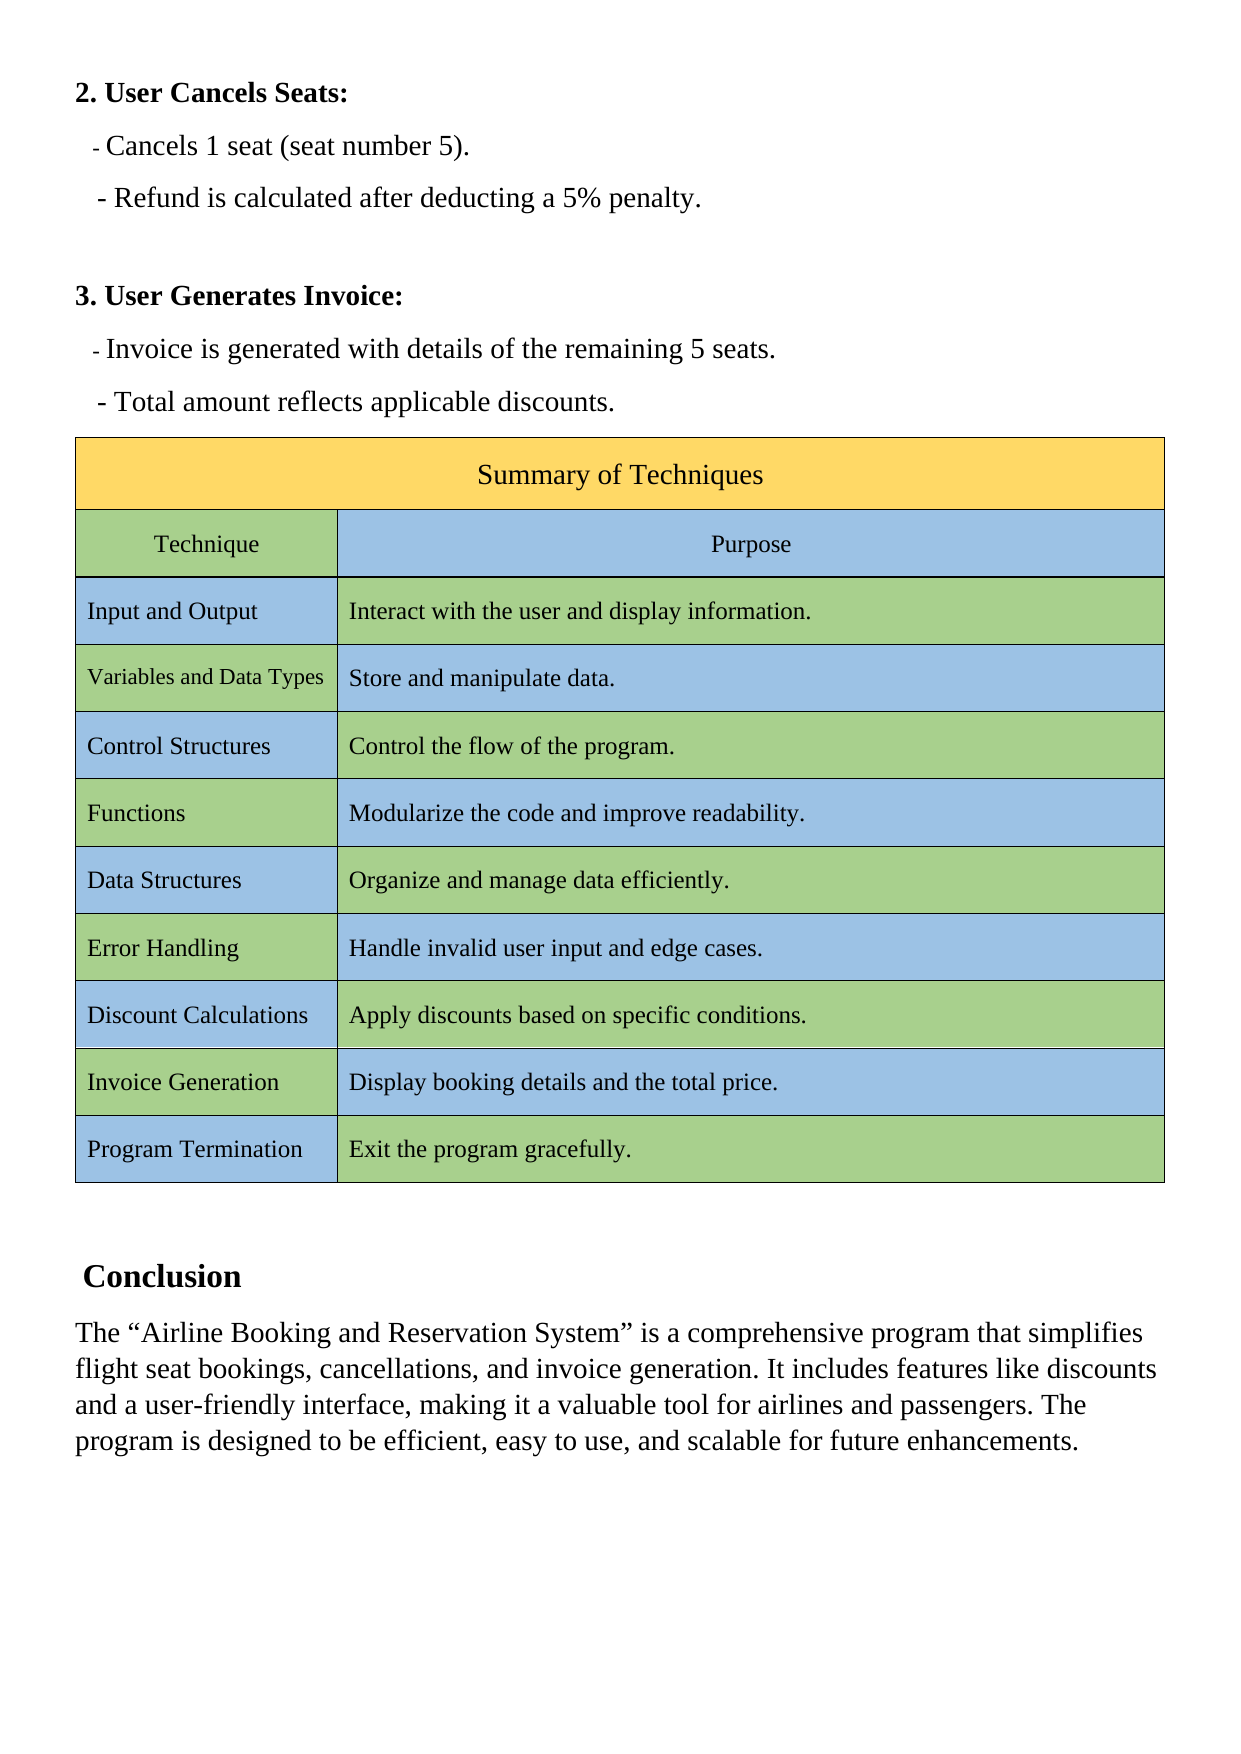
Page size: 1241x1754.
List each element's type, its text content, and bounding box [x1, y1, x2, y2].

table_cell Handle invalid user input and edge cases. [338, 914, 1164, 980]
table_cell Invoice Generation [76, 1049, 337, 1115]
text - Invoice is generated with details of the remaining 5 seats. [75, 331, 1165, 365]
table_cell Error Handling [76, 914, 337, 980]
table_cell Discount Calculations [76, 981, 337, 1047]
table_cell Display booking details and the total price. [338, 1049, 1164, 1115]
table_cell Technique [76, 510, 337, 576]
table_cell Input and Output [76, 578, 337, 644]
table_cell Program Termination [76, 1116, 337, 1182]
table_cell Interact with the user and display information. [338, 578, 1164, 644]
table_cell Functions [76, 779, 337, 846]
text 3. User Generates Invoice: [75, 278, 1165, 312]
text Conclusion [75, 1257, 1165, 1295]
table_cell Exit the program gracefully. [338, 1116, 1164, 1182]
text - Total amount reflects applicable discounts. [75, 384, 1165, 418]
text - Refund is calculated after deducting a 5% penalty. [75, 181, 1165, 214]
table_cell Apply discounts based on specific conditions. [338, 981, 1164, 1047]
table_cell Data Structures [76, 847, 337, 913]
table_cell Control the flow of the program. [338, 712, 1164, 778]
table_header Summary of Techniques [76, 438, 1164, 509]
table_cell Modularize the code and improve readability. [338, 779, 1164, 846]
text - Cancels 1 seat (seat number 5). [75, 128, 1165, 161]
table_cell Purpose [338, 510, 1164, 576]
table_cell Store and manipulate data. [338, 645, 1164, 711]
table_cell Control Structures [76, 712, 337, 778]
text 2. User Cancels Seats: [75, 75, 1165, 108]
table_cell Variables and Data Types [76, 645, 337, 711]
table_cell Organize and manage data efficiently. [338, 847, 1164, 913]
text The “Airline Booking and Reservation System” is a comprehensive program that simplifies flight seat bookings, cancellations, and invoice generation. It includes features like discounts and a user-friendly interface, making it a valuable tool for airlines and passengers. The program is designed to be efficient, easy to use, and scalable for future enhancements. [75, 1315, 1165, 1457]
